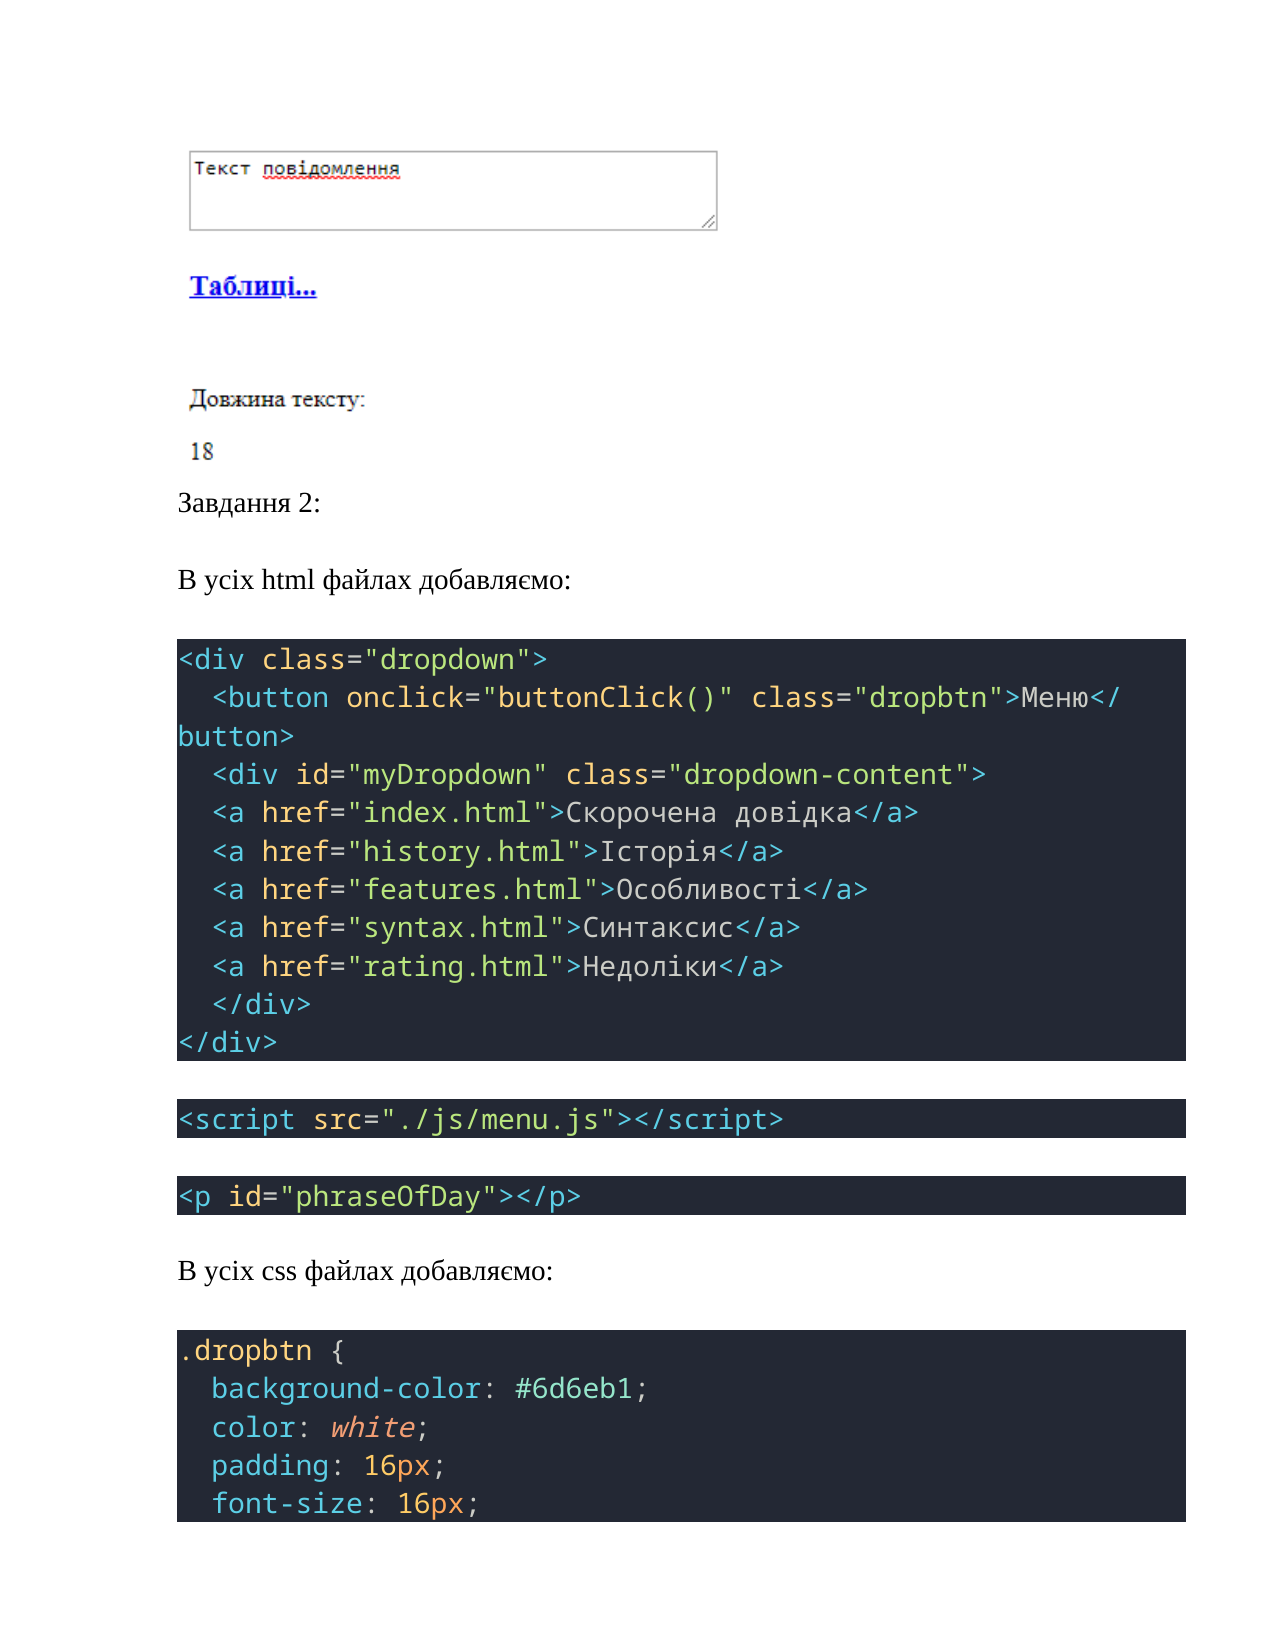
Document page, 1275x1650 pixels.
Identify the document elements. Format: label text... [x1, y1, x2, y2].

text В усіх html файлах добавляємо: [177, 562, 1186, 596]
text <a href="index.html">Скорочена довідка</a> [177, 793, 1186, 831]
picture [177, 126, 818, 482]
text <div id="myDropdown" class="dropdown-content"> [177, 754, 1186, 793]
text background-color: #6d6eb1; [177, 1369, 1186, 1407]
text <a href="history.html">Історія</a> [177, 831, 1186, 869]
text <a href="features.html">Особливості</a> [177, 869, 1186, 908]
text В усіх css файлах добавляємо: [177, 1253, 1186, 1287]
text </div> [177, 1023, 1186, 1061]
text <p id="phraseOfDay"></p> [177, 1176, 1186, 1215]
text <button onclick="buttonClick()" class="dropbtn">Меню</button> [177, 678, 1186, 754]
text color: white; [177, 1407, 1186, 1445]
text font-size: 16px; [177, 1484, 1186, 1522]
text <script src="./js/menu.js"></script> [177, 1099, 1186, 1138]
text padding: 16px; [177, 1445, 1186, 1484]
text <a href="syntax.html">Синтаксис</a> [177, 908, 1186, 946]
text </div> [177, 984, 1186, 1023]
text .dropbtn { [177, 1330, 1186, 1369]
text Завдання 2: [177, 485, 1186, 519]
text <div class="dropdown"> [177, 639, 1186, 678]
text <a href="rating.html">Недоліки</a> [177, 946, 1186, 984]
